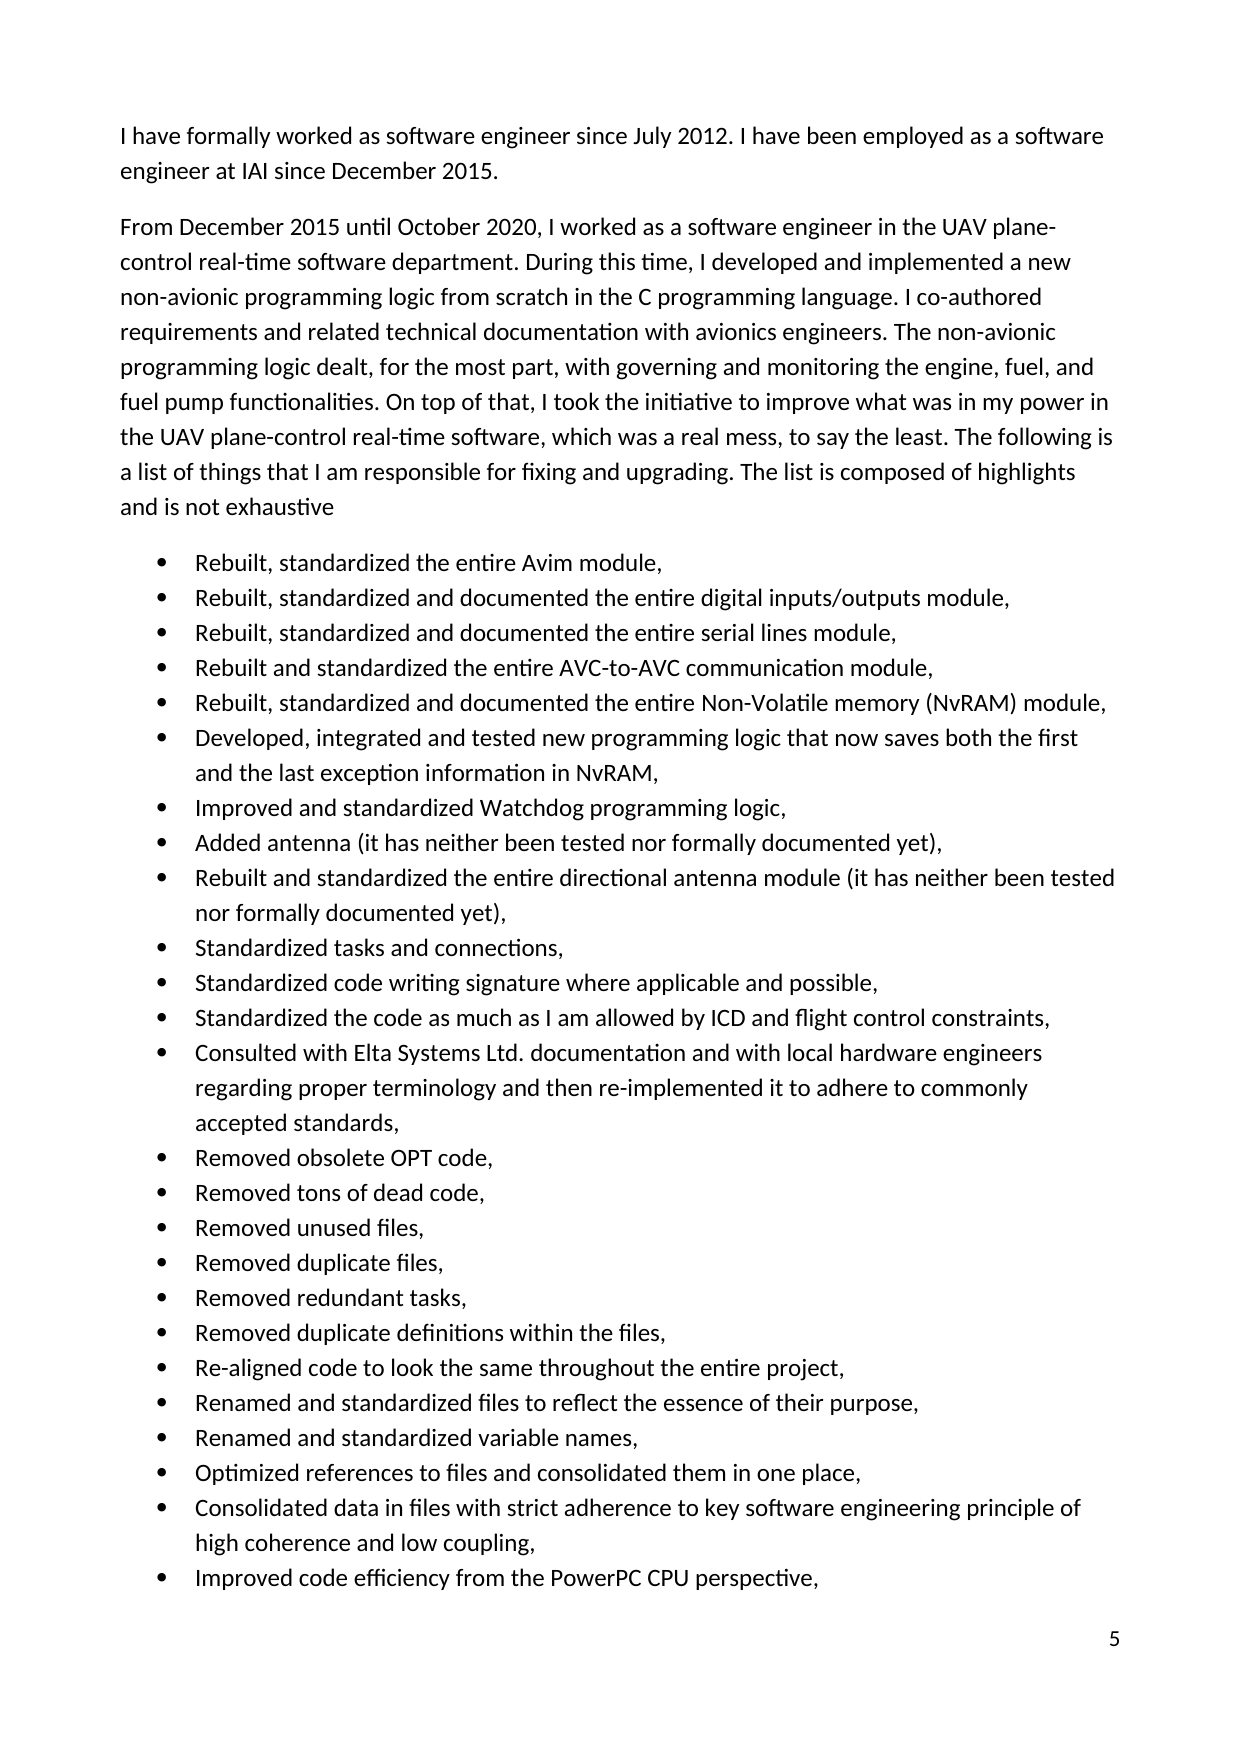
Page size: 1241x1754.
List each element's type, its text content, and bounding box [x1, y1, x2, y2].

list Removed redundant tasks, [157, 1282, 1120, 1312]
list Removed duplicate definitions within the files, [157, 1317, 1120, 1347]
list Added antenna (it has neither been tested nor formally documented yet), [157, 827, 1120, 857]
text From December 2015 until October 2020, I worked as a software engineer in the UAV plane-control real-time software department. During this time, I developed and implemented a new non-avionic programming logic from scratch in the C programming language. I co-authored requirements and related technical documentation with avionics engineers. The non-avionic programming logic dealt, for the most part, with governing and monitoring the engine, fuel, and fuel pump functionalities. On top of that, I took the initiative to improve what was in my power in the UAV plane-control real-time software, which was a real mess, to say the least. The following is a list of things that I am responsible for fixing and upgrading. The list is composed of highlights and is not exhaustive [120, 211, 1120, 521]
list Renamed and standardized variable names, [157, 1422, 1120, 1452]
list Removed unused files, [157, 1212, 1120, 1242]
list Removed tons of dead code, [157, 1177, 1120, 1207]
list Rebuilt, standardized and documented the entire digital inputs/outputs module, [157, 582, 1120, 612]
list Rebuilt and standardized the entire directional antenna module (it has neither been tested nor formally documented yet), [157, 862, 1120, 927]
text I have formally worked as software engineer since July 2012. I have been employed as a software engineer at IAI since December 2015. [120, 120, 1120, 186]
list Removed duplicate files, [157, 1247, 1120, 1277]
list Rebuilt and standardized the entire AVC-to-AVC communication module, [157, 652, 1120, 682]
list Standardized tasks and connections, [157, 932, 1120, 962]
list Improved code efficiency from the PowerPC CPU perspective, [157, 1562, 1120, 1592]
list Rebuilt, standardized and documented the entire serial lines module, [157, 617, 1120, 647]
list Consolidated data in files with strict adherence to key software engineering principle of high coherence and low coupling, [157, 1492, 1120, 1557]
list Rebuilt, standardized and documented the entire Non-Volatile memory (NvRAM) module, [157, 687, 1120, 717]
list Developed, integrated and tested new programming logic that now saves both the first and the last exception information in NvRAM, [157, 722, 1120, 787]
list Standardized code writing signature where applicable and possible, [157, 967, 1120, 997]
list Removed obsolete OPT code, [157, 1142, 1120, 1172]
list Re-aligned code to look the same throughout the entire project, [157, 1352, 1120, 1382]
list Improved and standardized Watchdog programming logic, [157, 792, 1120, 822]
list Optimized references to files and consolidated them in one place, [157, 1457, 1120, 1487]
list Renamed and standardized files to reflect the essence of their purpose, [157, 1387, 1120, 1417]
list Rebuilt, standardized the entire Avim module, [157, 547, 1120, 577]
list Standardized the code as much as I am allowed by ICD and flight control constraints, [157, 1002, 1120, 1032]
list Consulted with Elta Systems Ltd. documentation and with local hardware engineers regarding proper terminology and then re-implemented it to adhere to commonly accepted standards, [157, 1037, 1120, 1137]
